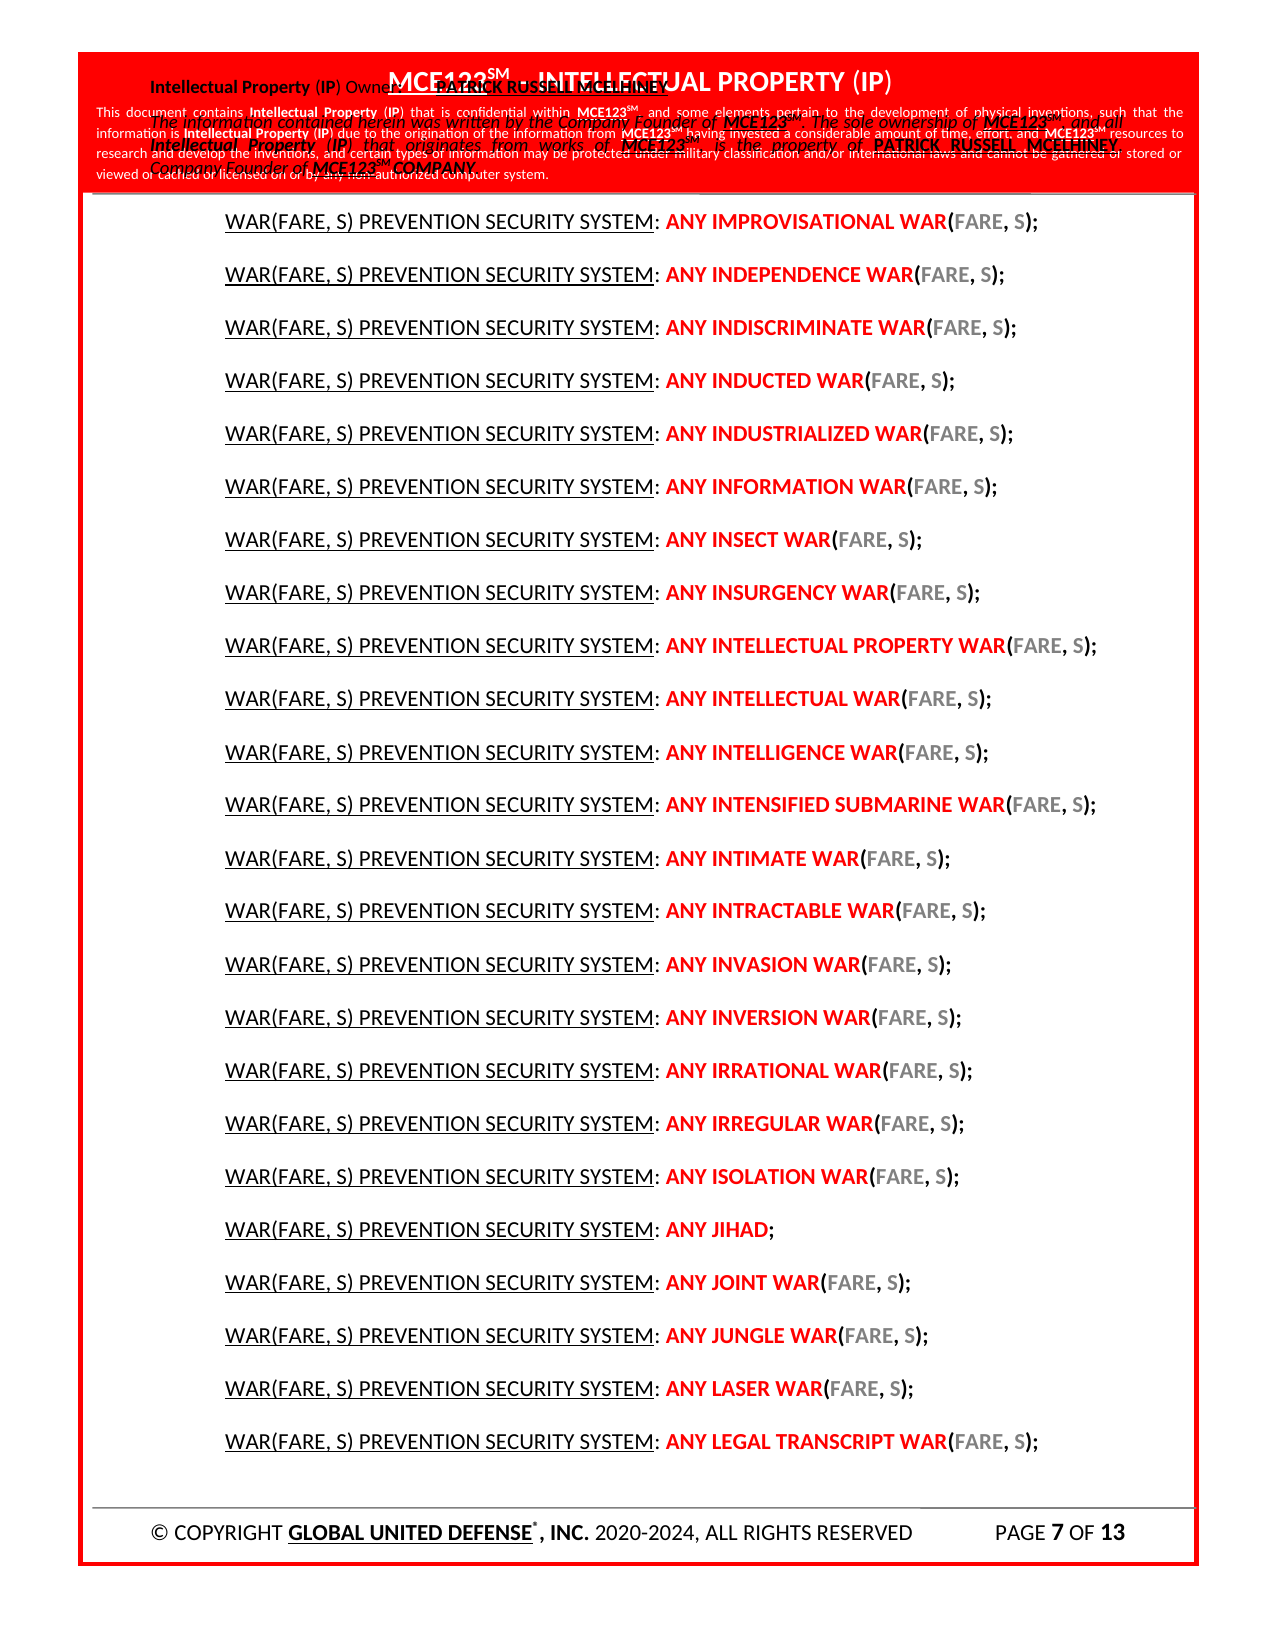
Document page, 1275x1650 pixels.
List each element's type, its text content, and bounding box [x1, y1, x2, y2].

text WAR(FARE, S) PREVENTION SECURITY SYSTEM: ANY INDISCRIMINATE WAR(FARE, S); [225, 313, 1125, 341]
text WAR(FARE, S) PREVENTION SECURITY SYSTEM: ANY INTIMATE WAR(FARE, S); [225, 844, 1125, 872]
text WAR(FARE, S) PREVENTION SECURITY SYSTEM: ANY IRRATIONAL WAR(FARE, S); [225, 1056, 1125, 1084]
text WAR(FARE, S) PREVENTION SECURITY SYSTEM: ANY INDUCTED WAR(FARE, S); [225, 366, 1125, 394]
text WAR(FARE, S) PREVENTION SECURITY SYSTEM: ANY INTENSIFIED SUBMARINE WAR(FARE, S); [225, 791, 1125, 819]
text WAR(FARE, S) PREVENTION SECURITY SYSTEM: ANY ISOLATION WAR(FARE, S); [225, 1162, 1125, 1190]
text WAR(FARE, S) PREVENTION SECURITY SYSTEM: ANY IRREGULAR WAR(FARE, S); [225, 1109, 1125, 1137]
text WAR(FARE, S) PREVENTION SECURITY SYSTEM: ANY INTELLIGENCE WAR(FARE, S); [225, 738, 1125, 766]
text WAR(FARE, S) PREVENTION SECURITY SYSTEM: ANY INFORMATION WAR(FARE, S); [225, 472, 1125, 501]
text WAR(FARE, S) PREVENTION SECURITY SYSTEM: ANY LASER WAR(FARE, S); [225, 1374, 1125, 1402]
text WAR(FARE, S) PREVENTION SECURITY SYSTEM: ANY JIHAD; [225, 1215, 1125, 1243]
text WAR(FARE, S) PREVENTION SECURITY SYSTEM: ANY INDUSTRIALIZED WAR(FARE, S); [225, 419, 1125, 447]
text WAR(FARE, S) PREVENTION SECURITY SYSTEM: ANY JUNGLE WAR(FARE, S); [225, 1321, 1125, 1349]
text WAR(FARE, S) PREVENTION SECURITY SYSTEM: ANY INVASION WAR(FARE, S); [225, 950, 1125, 978]
text WAR(FARE, S) PREVENTION SECURITY SYSTEM: ANY INTRACTABLE WAR(FARE, S); [225, 897, 1125, 925]
text WAR(FARE, S) PREVENTION SECURITY SYSTEM: ANY INTELLECTUAL PROPERTY WAR(FARE, S); [225, 632, 1125, 659]
text WAR(FARE, S) PREVENTION SECURITY SYSTEM: ANY INVERSION WAR(FARE, S); [225, 1003, 1125, 1031]
text WAR(FARE, S) PREVENTION SECURITY SYSTEM: ANY INSURGENCY WAR(FARE, S); [225, 578, 1125, 607]
text WAR(FARE, S) PREVENTION SECURITY SYSTEM: ANY IMPROVISATIONAL WAR(FARE, S); [225, 207, 1125, 235]
text WAR(FARE, S) PREVENTION SECURITY SYSTEM: ANY INSECT WAR(FARE, S); [225, 526, 1125, 553]
text WAR(FARE, S) PREVENTION SECURITY SYSTEM: ANY JOINT WAR(FARE, S); [225, 1268, 1125, 1296]
text WAR(FARE, S) PREVENTION SECURITY SYSTEM: ANY INDEPENDENCE WAR(FARE, S); [225, 260, 1125, 288]
text WAR(FARE, S) PREVENTION SECURITY SYSTEM: ANY LEGAL TRANSCRIPT WAR(FARE, S); [225, 1427, 1125, 1455]
text WAR(FARE, S) PREVENTION SECURITY SYSTEM: ANY INTELLECTUAL WAR(FARE, S); [225, 684, 1125, 713]
